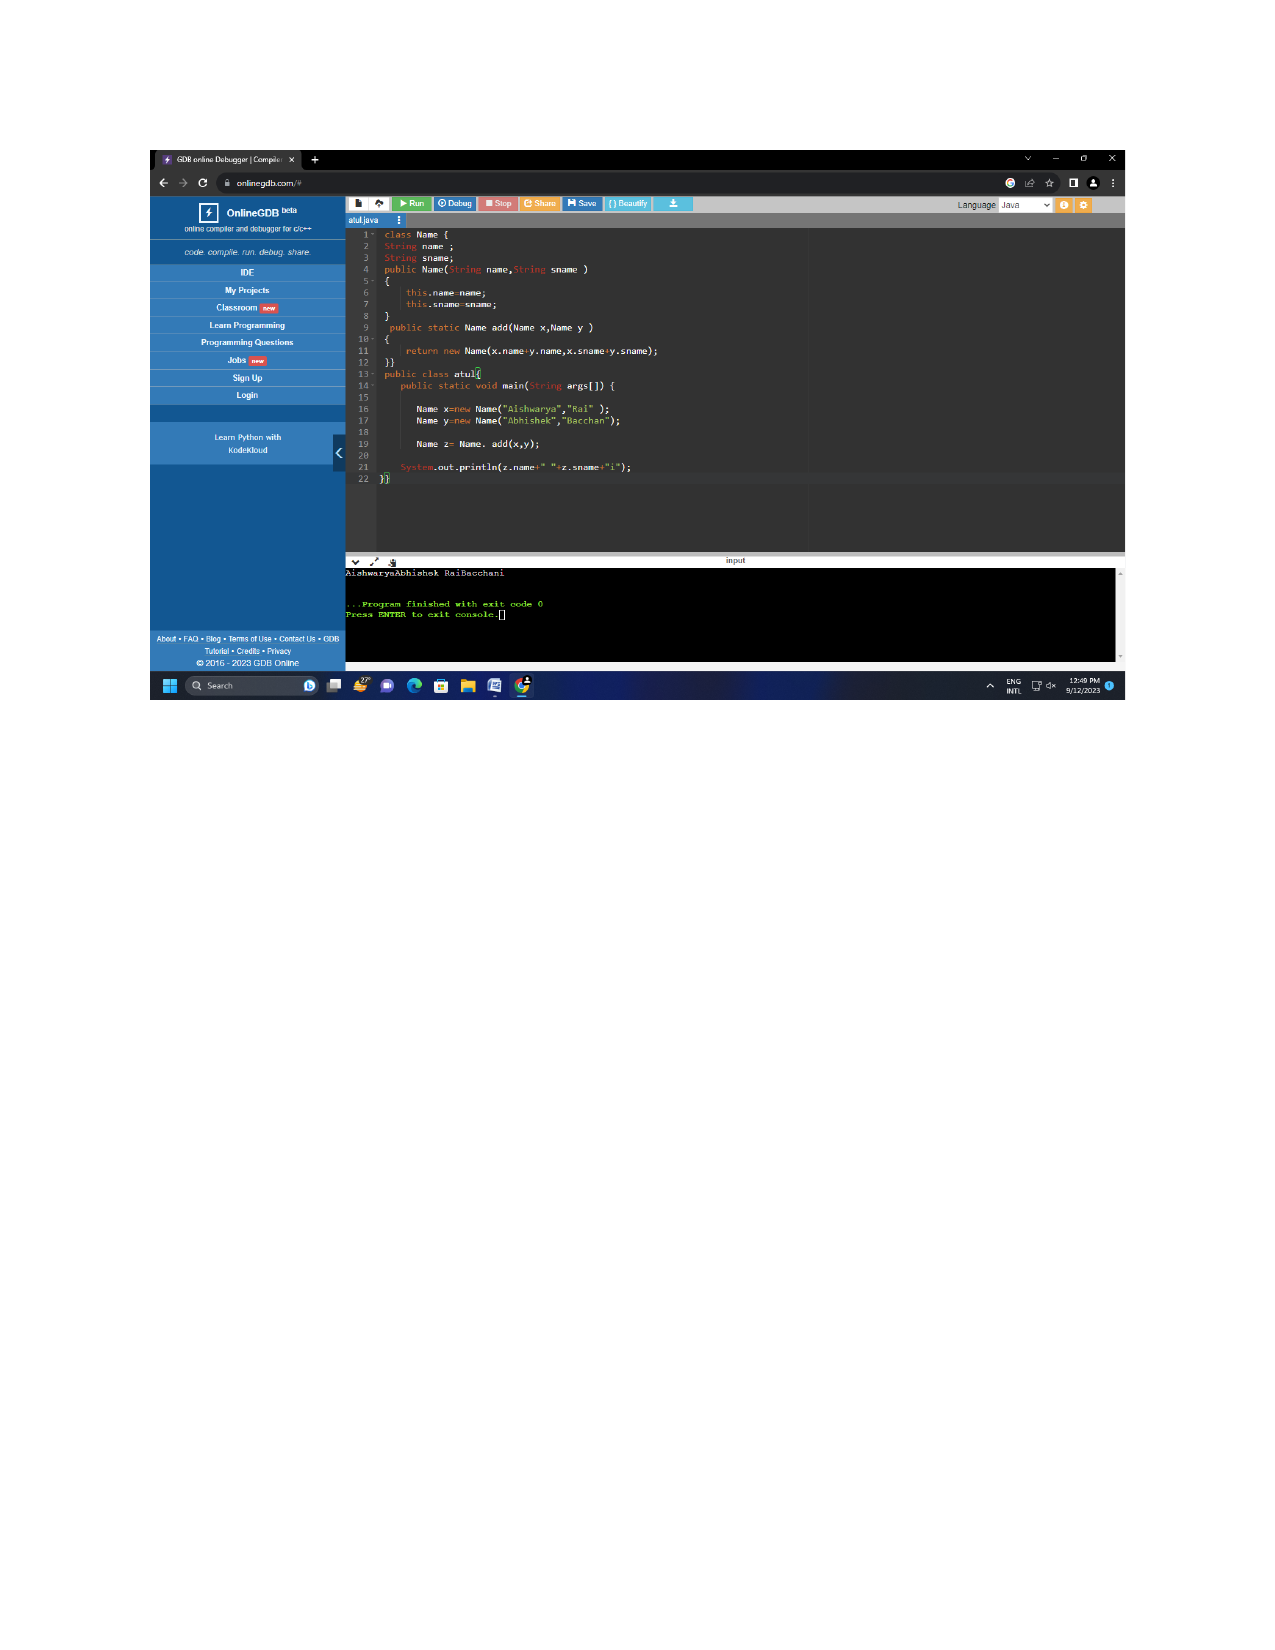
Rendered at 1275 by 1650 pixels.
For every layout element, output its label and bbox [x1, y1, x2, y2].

picture [150, 150, 1125, 700]
